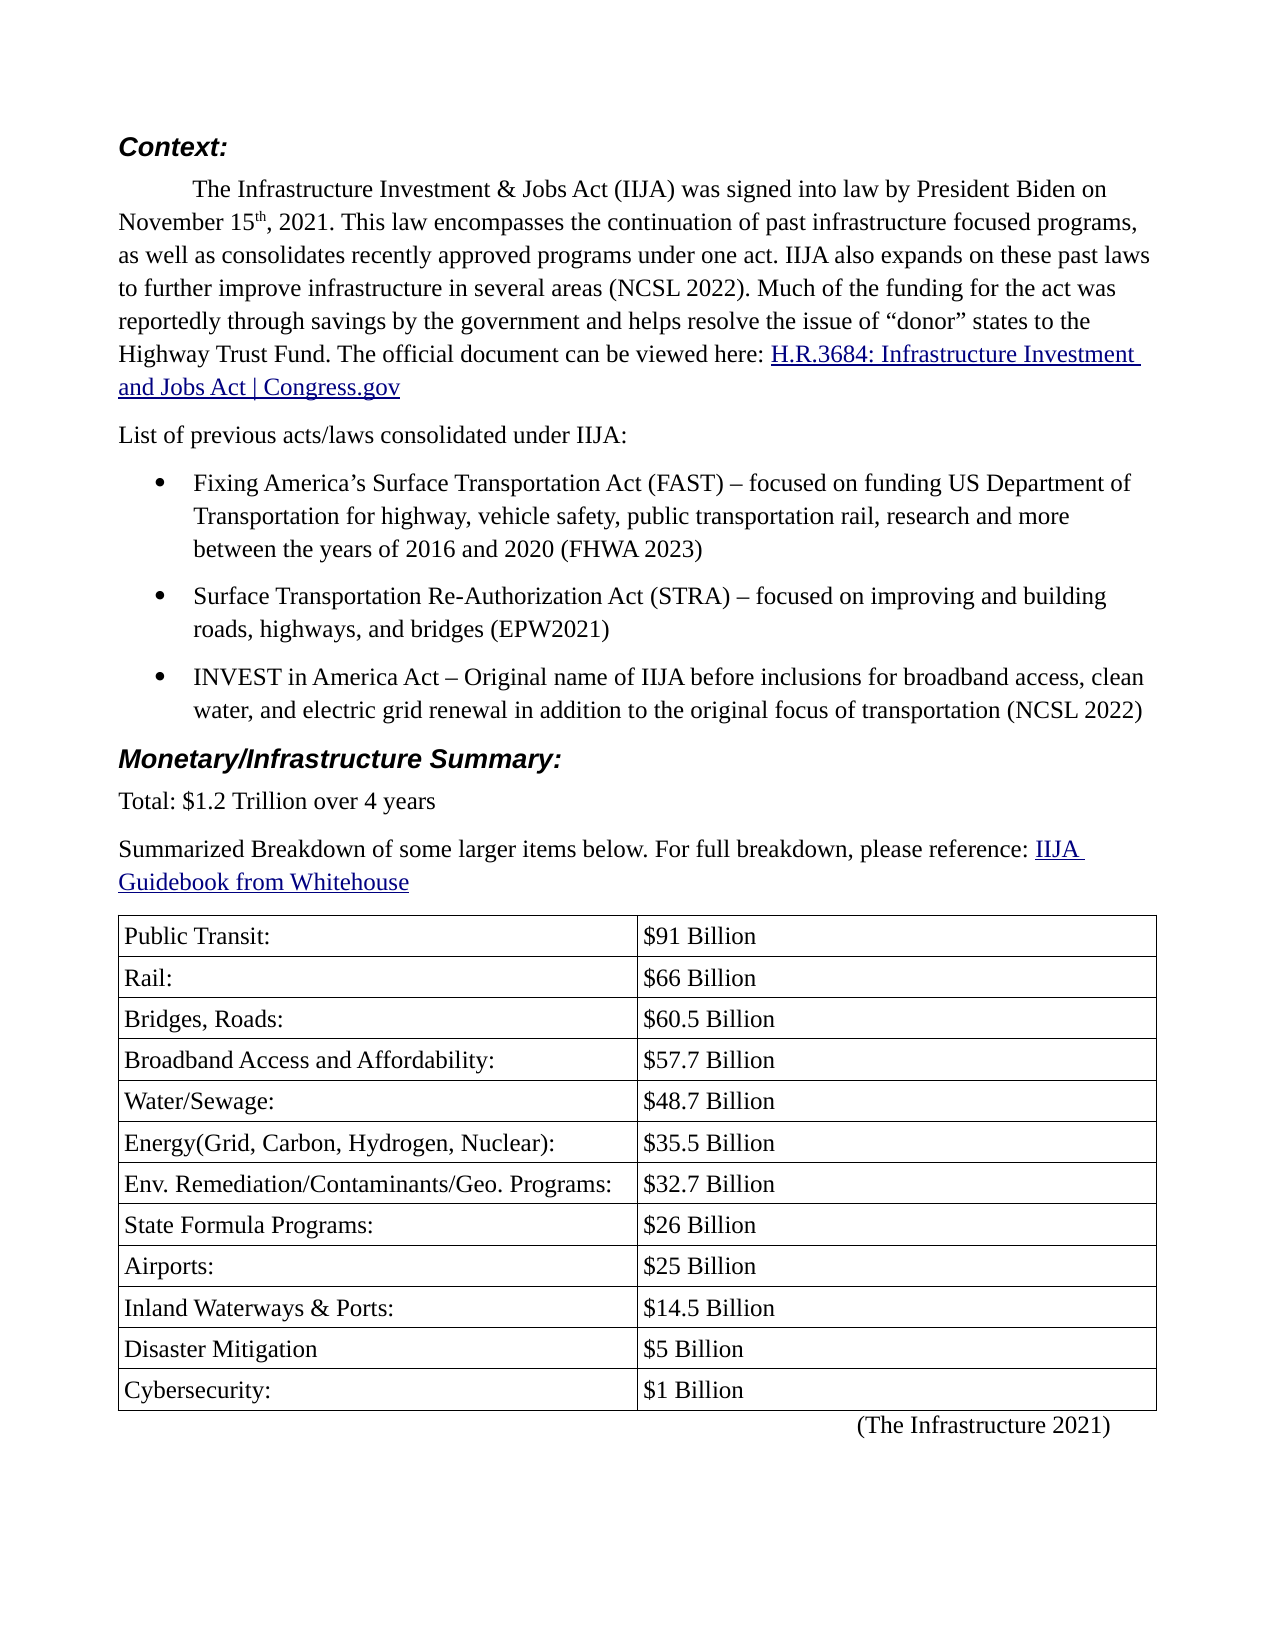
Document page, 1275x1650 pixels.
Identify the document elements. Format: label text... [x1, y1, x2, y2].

subtitle Context: [118, 131, 1157, 162]
table_cell $66 Billion [638, 957, 1156, 997]
table_cell $32.7 Billion [638, 1163, 1156, 1203]
text Total: $1.2 Trillion over 4 years [118, 786, 1157, 815]
table_header Public Transit: [119, 916, 637, 956]
text (The Infrastructure 2021) [118, 1411, 1157, 1439]
table_cell Airports: [119, 1246, 637, 1286]
table_cell $5 Billion [638, 1328, 1156, 1368]
text The Infrastructure Investment & Jobs Act (IIJA) was signed into law by President Biden on November 15th, 2021. This law encompasses the continuation of past infrastructure focused programs, as well as consolidates recently approved programs under one act. IIJA also expands on these past laws to further improve infrastructure in several areas (NCSL 2022). Much of the funding for the act was reportedly through savings by the government and helps resolve the issue of “donor” states to the Highway Trust Fund. The official document can be viewed here: H.R.3684: Infrastructure Investment and Jobs Act | Congress.gov [118, 174, 1157, 401]
table_cell $35.5 Billion [638, 1122, 1156, 1162]
table_cell $26 Billion [638, 1204, 1156, 1244]
table_cell $25 Billion [638, 1246, 1156, 1286]
table_cell Energy(Grid, Carbon, Hydrogen, Nuclear): [119, 1122, 637, 1162]
table_cell $1 Billion [638, 1369, 1156, 1409]
list INVEST in America Act – Original name of IIJA before inclusions for broadband access, clean water, and electric grid renewal in addition to the original focus of transportation (NCSL 2022) [156, 662, 1157, 724]
table_cell Bridges, Roads: [119, 998, 637, 1038]
table_cell Env. Remediation/Contaminants/Geo. Programs: [119, 1163, 637, 1203]
table_cell Water/Sewage: [119, 1081, 637, 1121]
table_cell Inland Waterways & Ports: [119, 1287, 637, 1327]
table_cell $60.5 Billion [638, 998, 1156, 1038]
table_cell Broadband Access and Affordability: [119, 1039, 637, 1079]
text List of previous acts/laws consolidated under IIJA: [118, 420, 1157, 449]
table_cell $48.7 Billion [638, 1081, 1156, 1121]
subtitle Monetary/Infrastructure Summary: [118, 743, 1157, 774]
table_cell Rail: [119, 957, 637, 997]
table_cell $14.5 Billion [638, 1287, 1156, 1327]
list Fixing America’s Surface Transportation Act (FAST) – focused on funding US Department of Transportation for highway, vehicle safety, public transportation rail, research and more between the years of 2016 and 2020 (FHWA 2023) [156, 468, 1157, 562]
table_cell $57.7 Billion [638, 1039, 1156, 1079]
table_header $91 Billion [638, 916, 1156, 956]
table_cell State Formula Programs: [119, 1204, 637, 1244]
list Surface Transportation Re-Authorization Act (STRA) – focused on improving and building roads, highways, and bridges (EPW2021) [156, 581, 1157, 643]
text Summarized Breakdown of some larger items below. For full breakdown, please reference: IIJA Guidebook from Whitehouse [118, 834, 1157, 896]
table_cell Disaster Mitigation [119, 1328, 637, 1368]
table_cell Cybersecurity: [119, 1369, 637, 1409]
